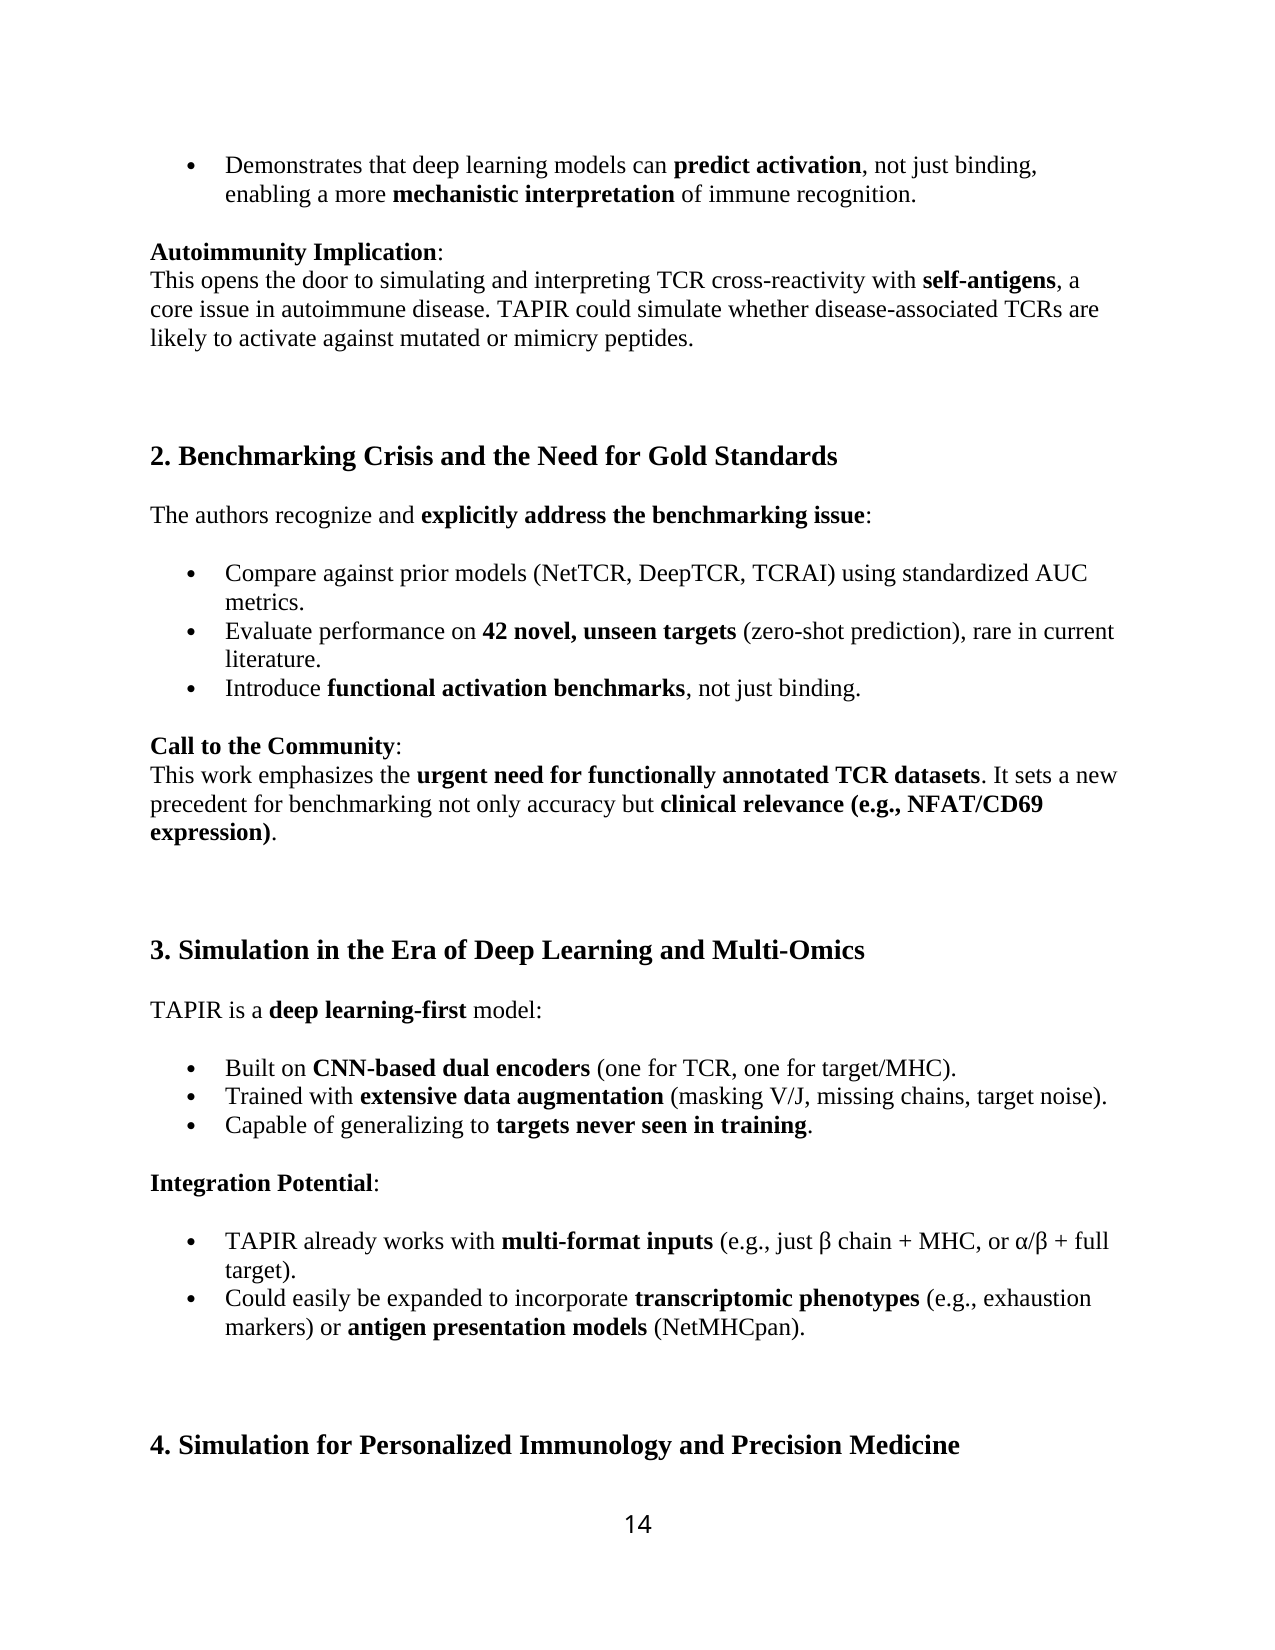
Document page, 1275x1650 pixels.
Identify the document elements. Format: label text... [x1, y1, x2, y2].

list Trained with extensive data augmentation (masking V/J, missing chains, target noise). [187, 1081, 1125, 1110]
text Call to the Community: This work emphasizes the urgent need for functionally annotated TCR datasets. It sets a new precedent for benchmarking not only accuracy but clinical relevance (e.g., NFAT/CD69 expression). [150, 731, 1125, 846]
text 4. Simulation for Personalized Immunology and Precision Medicine [150, 1428, 1125, 1461]
list Introduce functional activation benchmarks, not just binding. [187, 673, 1125, 702]
text Autoimmunity Implication: This opens the door to simulating and interpreting TCR cross-reactivity with self-antigens, a core issue in autoimmune disease. TAPIR could simulate whether disease-associated TCRs are likely to activate against mutated or mimicry peptides. [150, 237, 1125, 352]
text 2. Benchmarking Crisis and the Need for Gold Standards [150, 439, 1125, 471]
text TAPIR is a deep learning-first model: [150, 995, 1125, 1023]
text The authors recognize and explicitly address the benchmarking issue: [150, 500, 1125, 529]
text Integration Potential: [150, 1168, 1125, 1197]
list Capable of generalizing to targets never seen in training. [187, 1110, 1125, 1139]
list Built on CNN-based dual encoders (one for TCR, one for target/MHC). [187, 1053, 1125, 1081]
list Evaluate performance on 42 novel, unseen targets (zero-shot prediction), rare in current literature. [187, 616, 1125, 673]
list Could easily be expanded to incorporate transcriptomic phenotypes (e.g., exhaustion markers) or antigen presentation models (NetMHCpan). [187, 1283, 1125, 1341]
text 3. Simulation in the Era of Deep Learning and Multi-Omics [150, 933, 1125, 966]
list Compare against prior models (NetTCR, DeepTCR, TCRAI) using standardized AUC metrics. [187, 558, 1125, 616]
list Demonstrates that deep learning models can predict activation, not just binding, enabling a more mechanistic interpretation of immune recognition. [187, 150, 1125, 207]
list TAPIR already works with multi-format inputs (e.g., just β chain + MHC, or α/β + full target). [187, 1226, 1125, 1283]
